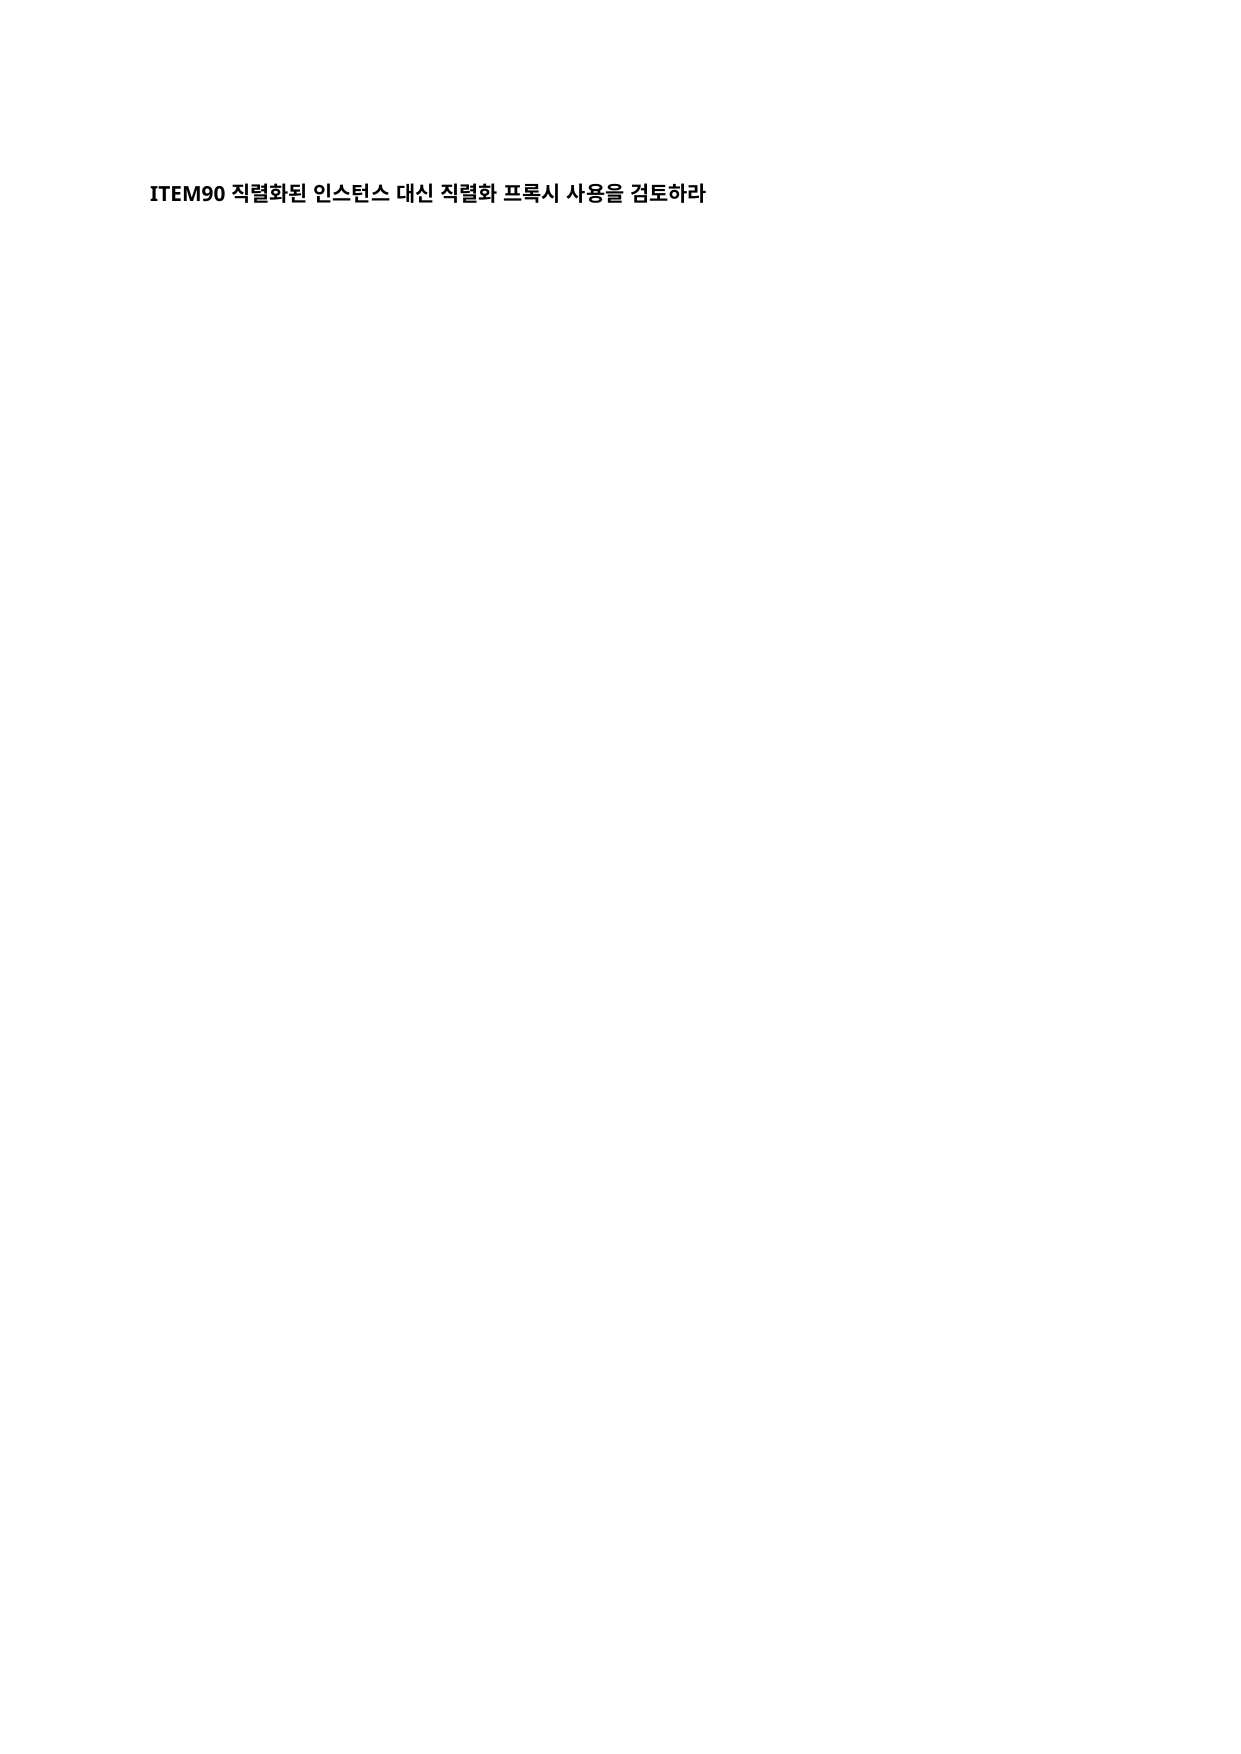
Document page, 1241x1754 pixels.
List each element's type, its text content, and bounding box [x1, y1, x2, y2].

text ITEM90 직렬화된 인스턴스 대신 직렬화 프록시 사용을 검토하라 [150, 177, 1090, 207]
